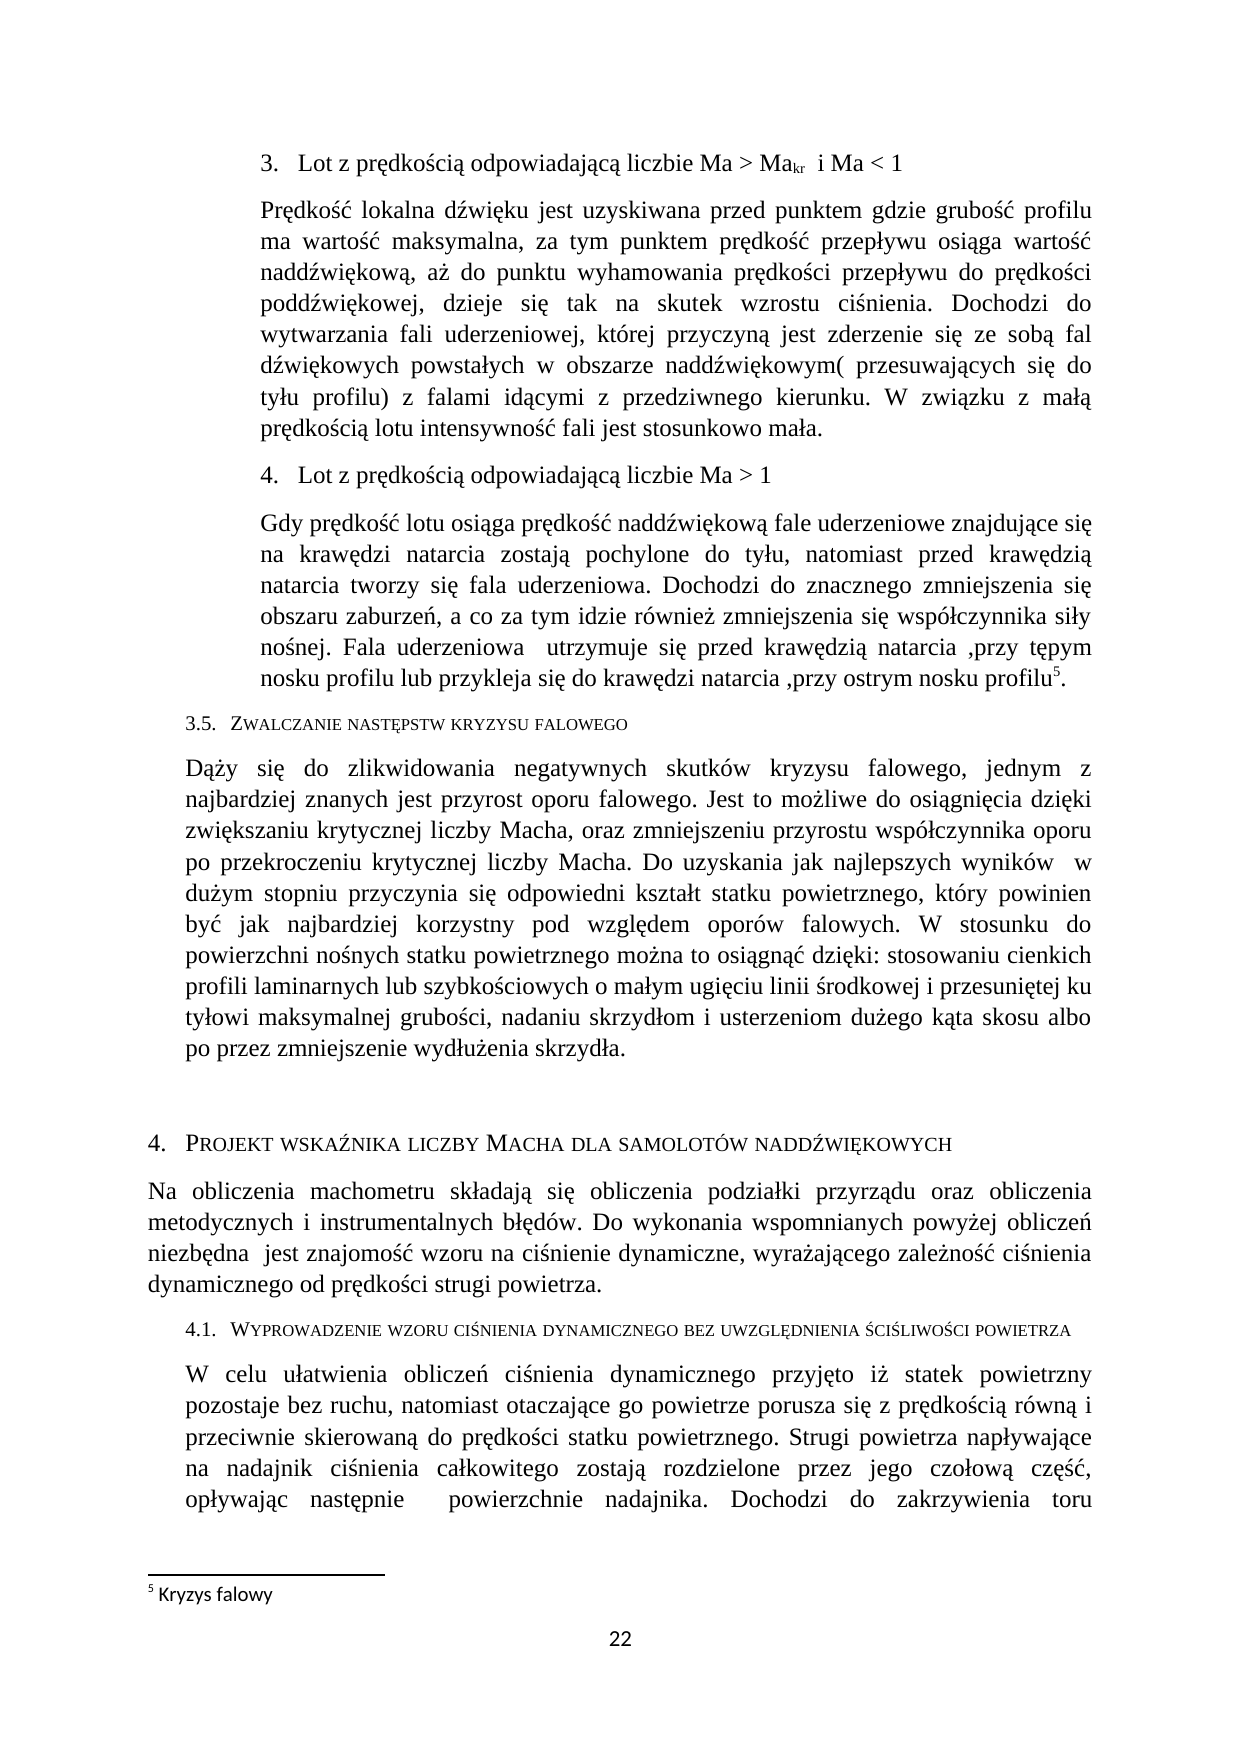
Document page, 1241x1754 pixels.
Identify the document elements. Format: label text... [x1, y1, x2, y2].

text Dąży się do zlikwidowania negatywnych skutków kryzysu falowego, jednym z najbardziej znanych jest przyrost oporu falowego. Jest to możliwe do osiągnięcia dzięki zwiększaniu krytycznej liczby Macha, oraz zmniejszeniu przyrostu współczynnika oporu po przekroczeniu krytycznej liczby Macha. Do uzyskania jak najlepszych wyników w dużym stopniu przyczynia się odpowiedni kształt statku powietrznego, który powinien być jak najbardziej korzystny pod względem oporów falowych. W stosunku do powierzchni nośnych statku powietrznego można to osiągnąć dzięki: stosowaniu cienkich profili laminarnych lub szybkościowych o małym ugięciu linii środkowej i przesuniętej ku tyłowi maksymalnej grubości, nadaniu skrzydłom i usterzeniom dużego kąta skosu albo po przez zmniejszenie wydłużenia skrzydła. [185, 753, 1093, 1062]
text Prędkość lokalna dźwięku jest uzyskiwana przed punktem gdzie grubość profilu ma wartość maksymalna, za tym punktem prędkość przepływu osiąga wartość naddźwiękową, aż do punktu wyhamowania prędkości przepływu do prędkości poddźwiękowej, dzieje się tak na skutek wzrostu ciśnienia. Dochodzi do wytwarzania fali uderzeniowej, której przyczyną jest zderzenie się ze sobą fal dźwiękowych powstałych w obszarze naddźwiękowym( przesuwających się do tyłu profilu) z falami idącymi z przedziwnego kierunku. W związku z małą prędkością lotu intensywność fali jest stosunkowo mała. [260, 195, 1093, 441]
text Na obliczenia machometru składają się obliczenia podziałki przyrządu oraz obliczenia metodycznych i instrumentalnych błędów. Do wykonania wspomnianych powyżej obliczeń niezbędna jest znajomość wzoru na ciśnienie dynamiczne, wyrażającego zależność ciśnienia dynamicznego od prędkości strugi powietrza. [148, 1176, 1093, 1298]
text Zwalczanie następstw kryzysu falowego [185, 711, 1093, 735]
list Lot z prędkością odpowiadającą liczbie Ma > 1 [260, 460, 1093, 489]
text Projekt wskaźnika liczby Macha dla samolotów naddźwiękowych [148, 1128, 1093, 1157]
list Lot z prędkością odpowiadającą liczbie Ma > Makr i Ma < 1 [260, 148, 1093, 176]
text Gdy prędkość lotu osiąga prędkość naddźwiękową fale uderzeniowe znajdujące się na krawędzi natarcia zostają pochylone do tyłu, natomiast przed krawędzią natarcia tworzy się fala uderzeniowa. Dochodzi do znacznego zmniejszenia się obszaru zaburzeń, a co za tym idzie również zmniejszenia się współczynnika siły nośnej. Fala uderzeniowa utrzymuje się przed krawędzią natarcia ,przy tępym nosku profilu lub przykleja się do krawędzi natarcia ,przy ostrym nosku profilu. [260, 508, 1093, 692]
text Wyprowadzenie wzoru ciśnienia dynamicznego bez uwzględnienia ściśliwości powietrza [185, 1317, 1093, 1341]
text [185, 1359, 1093, 1512]
